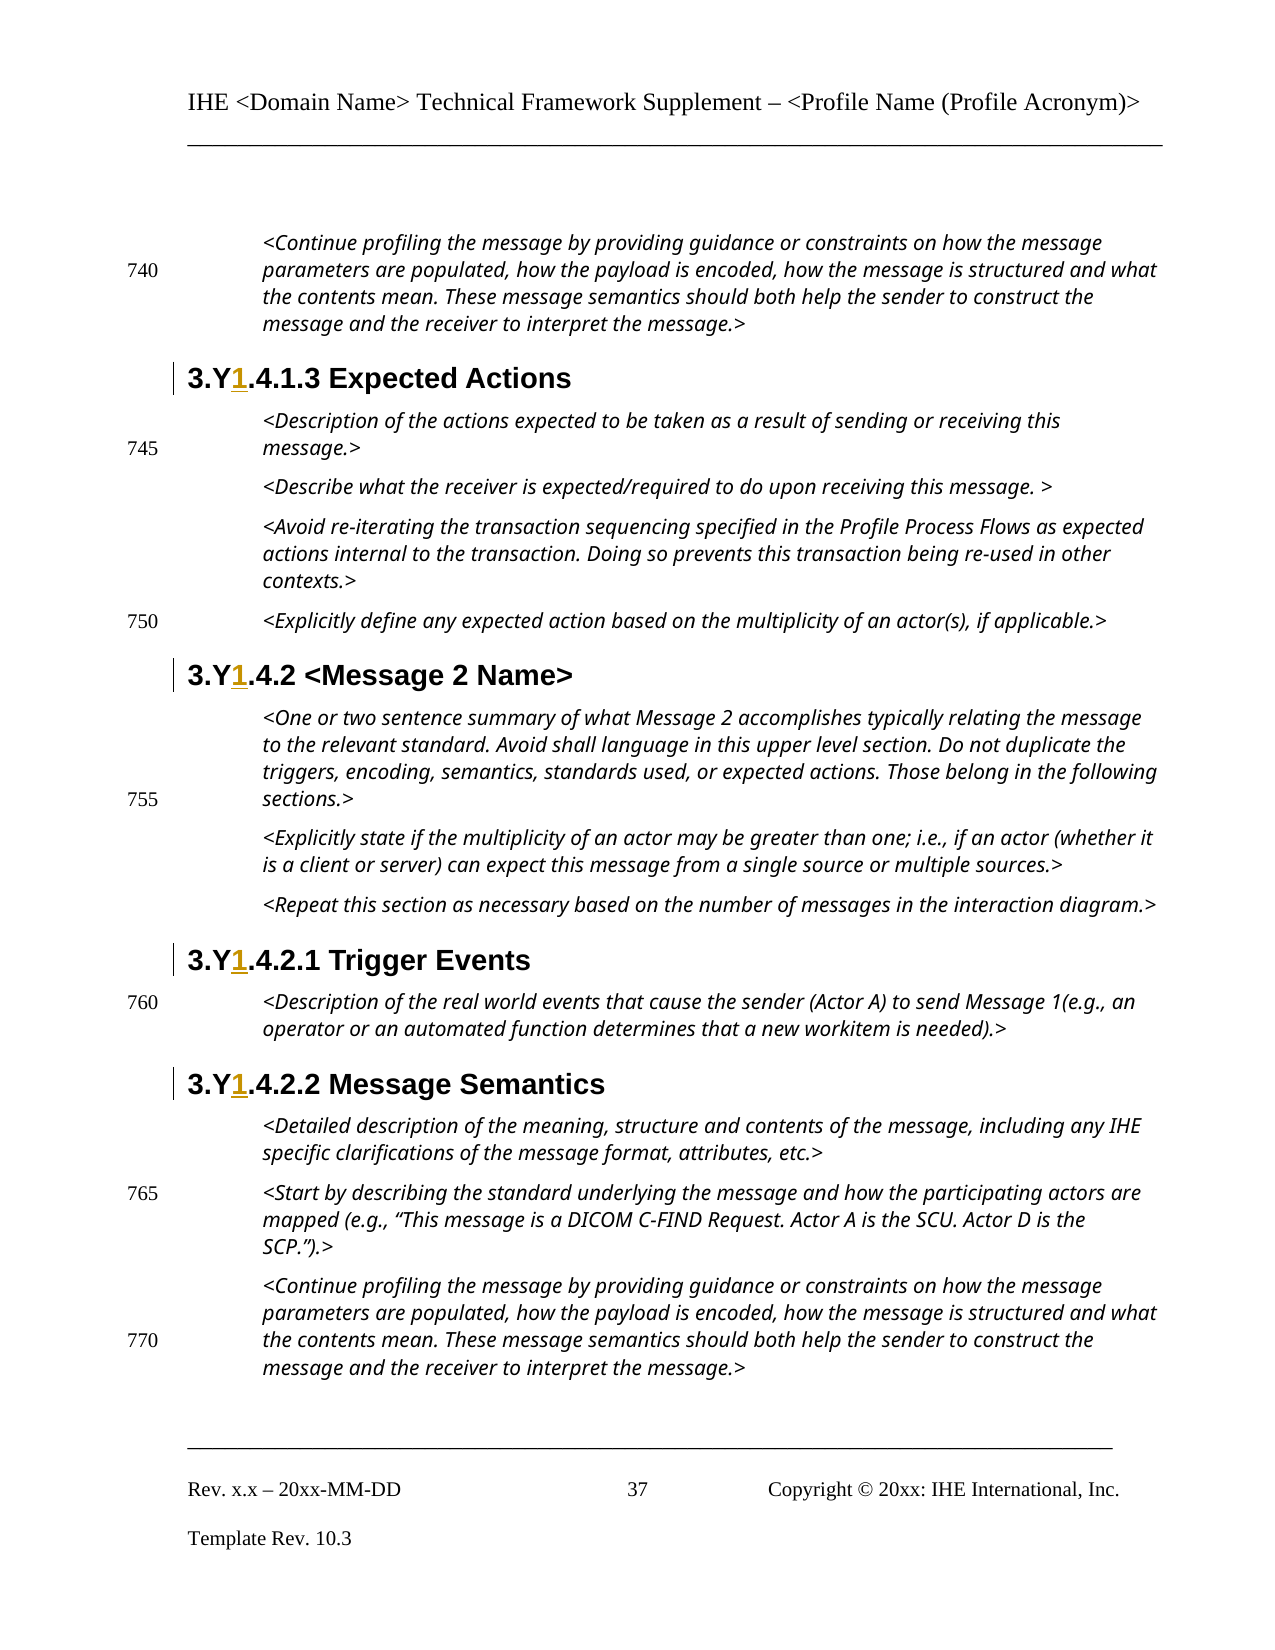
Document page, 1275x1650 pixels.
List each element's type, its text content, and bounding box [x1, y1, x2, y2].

subtitle 3.Y.4.2 <Message 2 Name> [187, 658, 1162, 692]
text <Continue profiling the message by providing guidance or constraints on how the message parameters are populated, how the payload is encoded, how the message is structured and what the contents mean. These message semantics should both help the sender to construct the message and the receiver to interpret the message.> [262, 1272, 1162, 1380]
text <Explicitly state if the multiplicity of an actor may be greater than one; i.e., if an actor (whether it is a client or server) can expect this message from a single source or multiple sources.> [262, 824, 1162, 878]
subtitle 3.Y.4.2.2 Message Semantics [187, 1067, 1162, 1100]
subtitle 3.Y.4.2.1 Trigger Events [187, 943, 1162, 976]
text <Describe what the receiver is expected/required to do upon receiving this message. > [262, 473, 1162, 500]
text <Explicitly define any expected action based on the multiplicity of an actor(s), if applicable.> [262, 606, 1162, 633]
text <Description of the actions expected to be taken as a result of sending or receiving this message.> [262, 406, 1162, 461]
text <One or two sentence summary of what Message 2 accomplishes typically relating the message to the relevant standard. Avoid shall language in this upper level section. Do not duplicate the triggers, encoding, semantics, standards used, or expected actions. Those belong in the following sections.> [262, 703, 1162, 812]
text <Repeat this section as necessary based on the number of messages in the interaction diagram.> [262, 891, 1162, 918]
text <Detailed description of the meaning, structure and contents of the message, including any IHE specific clarifications of the message format, attributes, etc.> [262, 1112, 1162, 1166]
text <Start by describing the standard underlying the message and how the participating actors are mapped (e.g., “This message is a DICOM C-FIND Request. Actor A is the SCU. Actor D is the SCP.”).> [262, 1178, 1162, 1259]
text <Continue profiling the message by providing guidance or constraints on how the message parameters are populated, how the payload is encoded, how the message is structured and what the contents mean. These message semantics should both help the sender to construct the message and the receiver to interpret the message.> [262, 228, 1162, 337]
text <Avoid re-iterating the transaction sequencing specified in the Profile Process Flows as expected actions internal to the transaction. Doing so prevents this transaction being re-used in other contexts.> [262, 513, 1162, 594]
subtitle 3.Y.4.1.3 Expected Actions [187, 362, 1162, 395]
text <Description of the real world events that cause the sender (Actor A) to send Message 1(e.g., an operator or an automated function determines that a new workitem is needed).> [262, 988, 1162, 1042]
